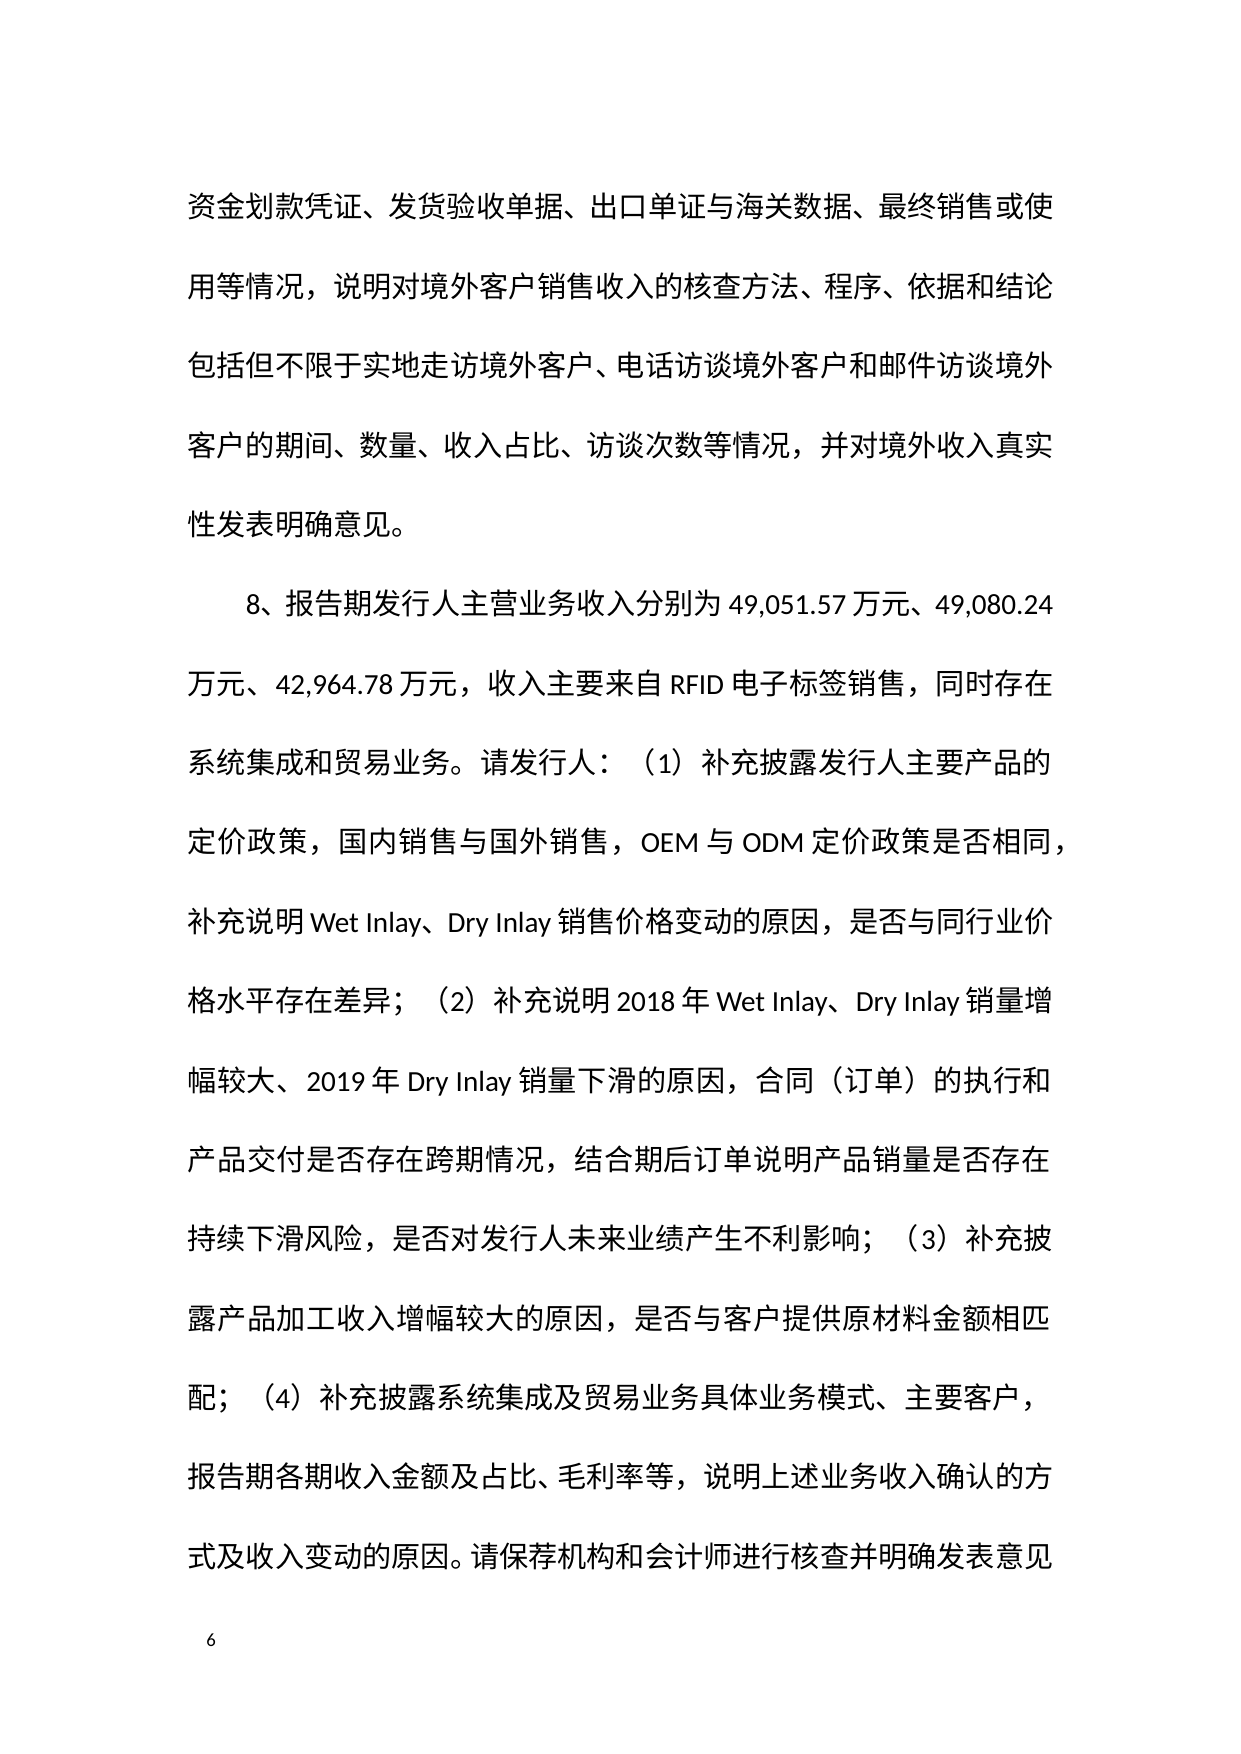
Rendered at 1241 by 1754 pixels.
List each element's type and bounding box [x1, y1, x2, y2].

list [187, 166, 1053, 642]
list [187, 642, 1053, 1594]
